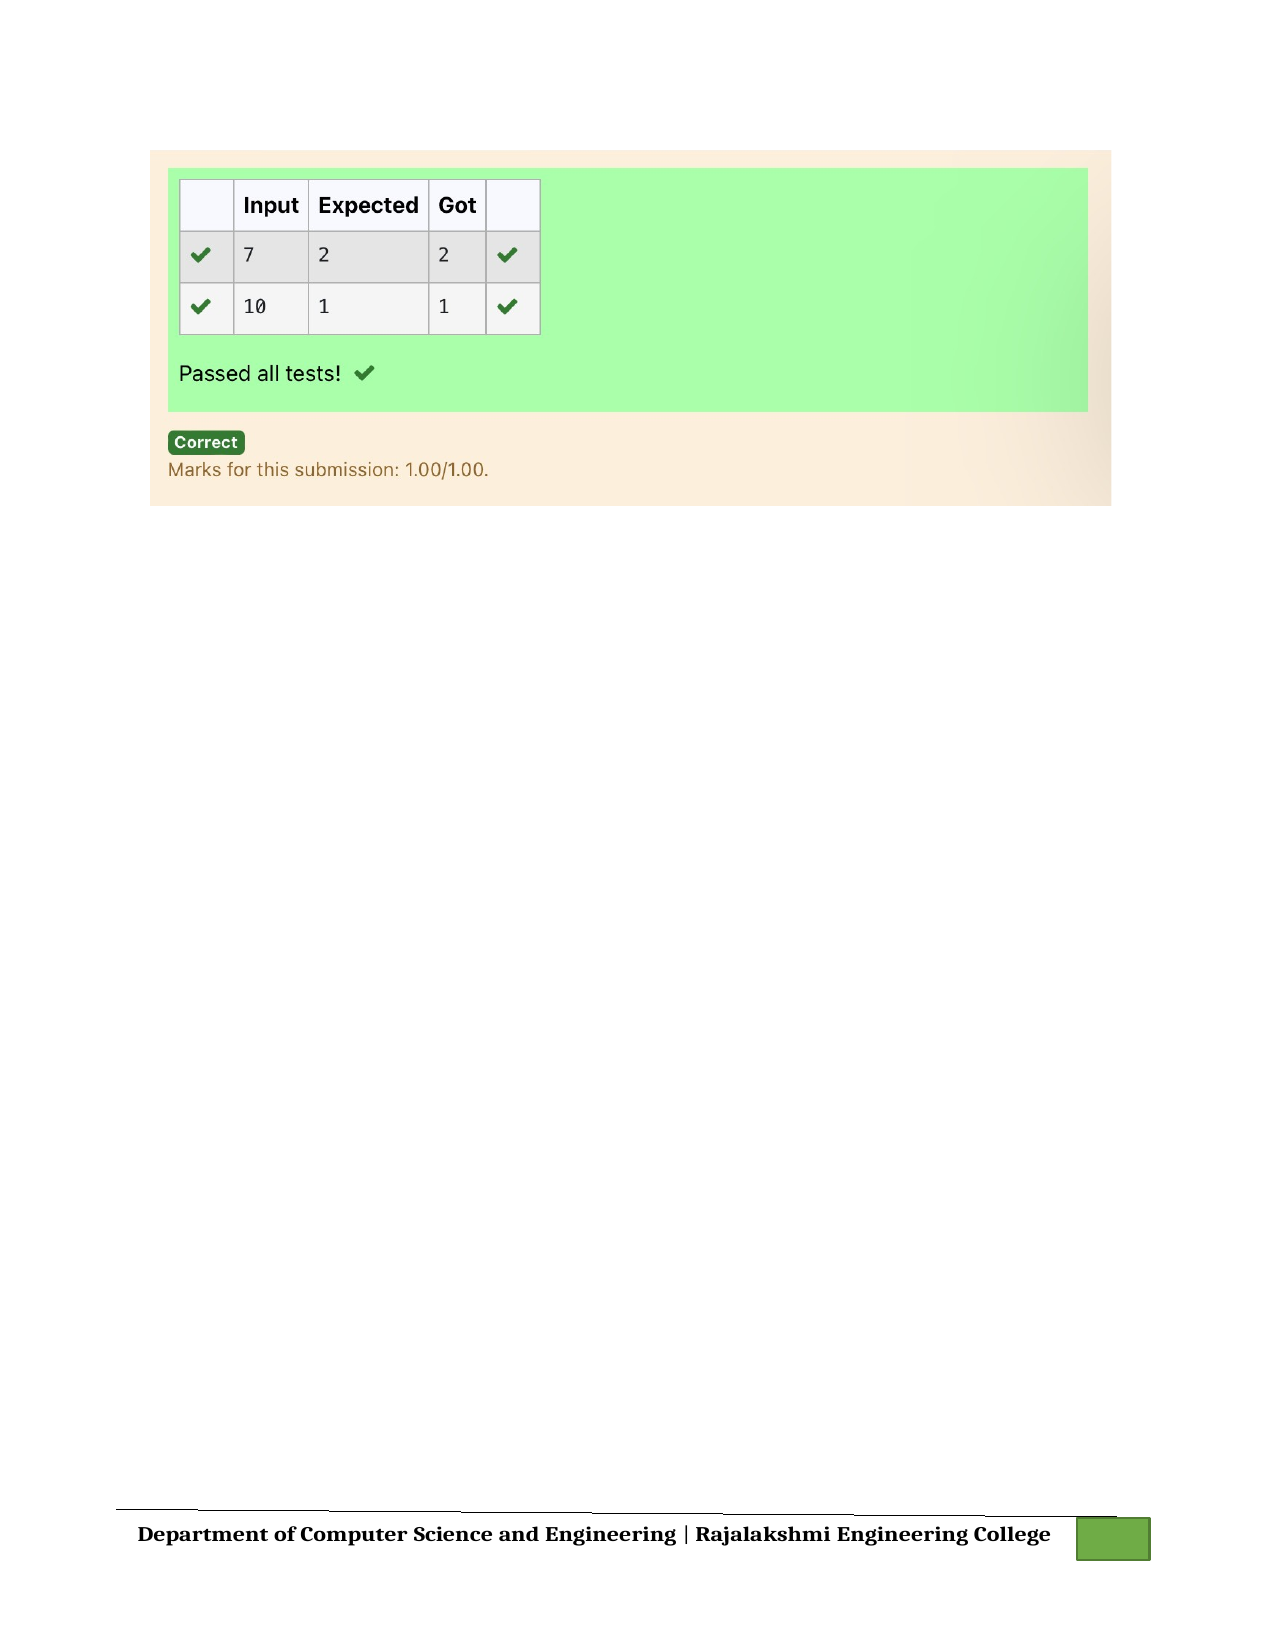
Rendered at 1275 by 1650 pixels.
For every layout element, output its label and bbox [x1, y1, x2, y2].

picture [150, 150, 1112, 506]
